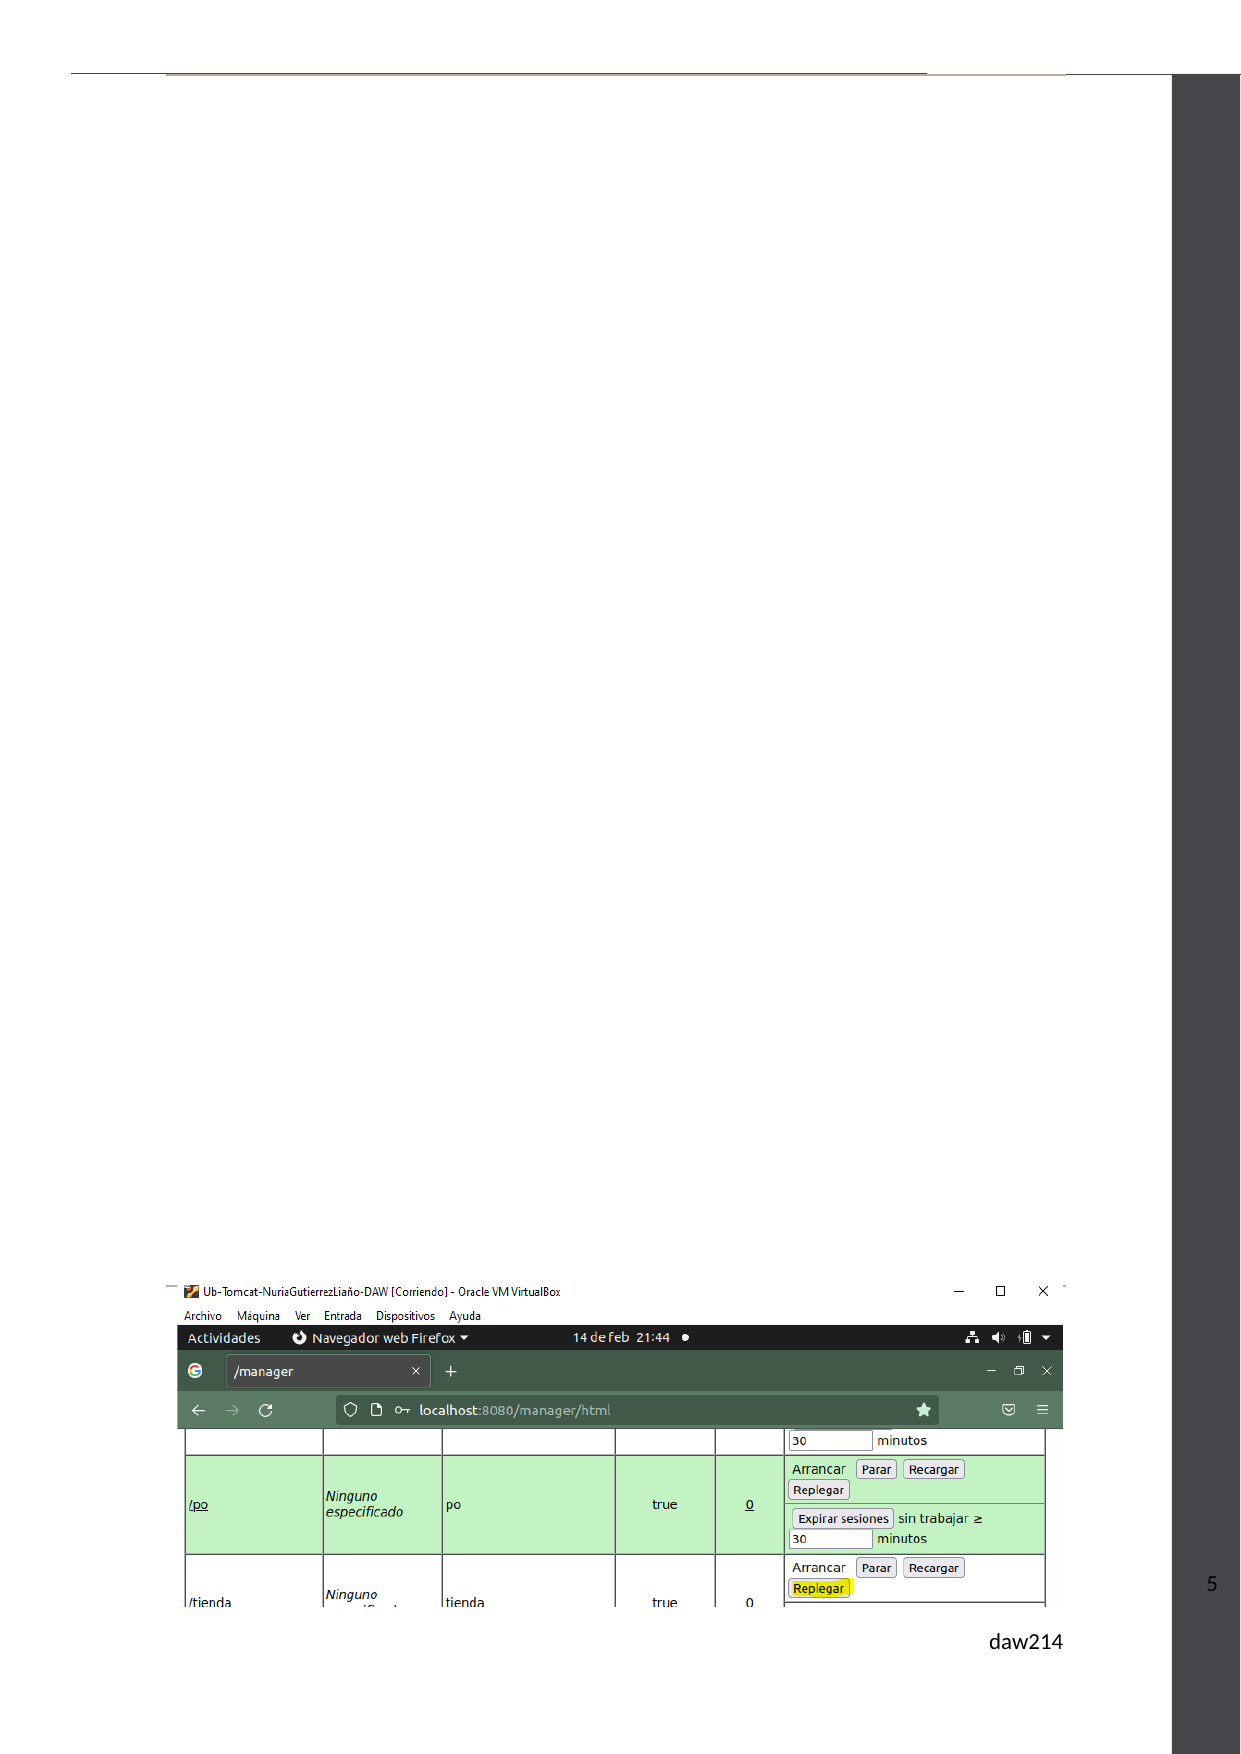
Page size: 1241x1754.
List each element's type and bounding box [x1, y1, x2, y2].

picture [177, 1285, 1063, 1607]
